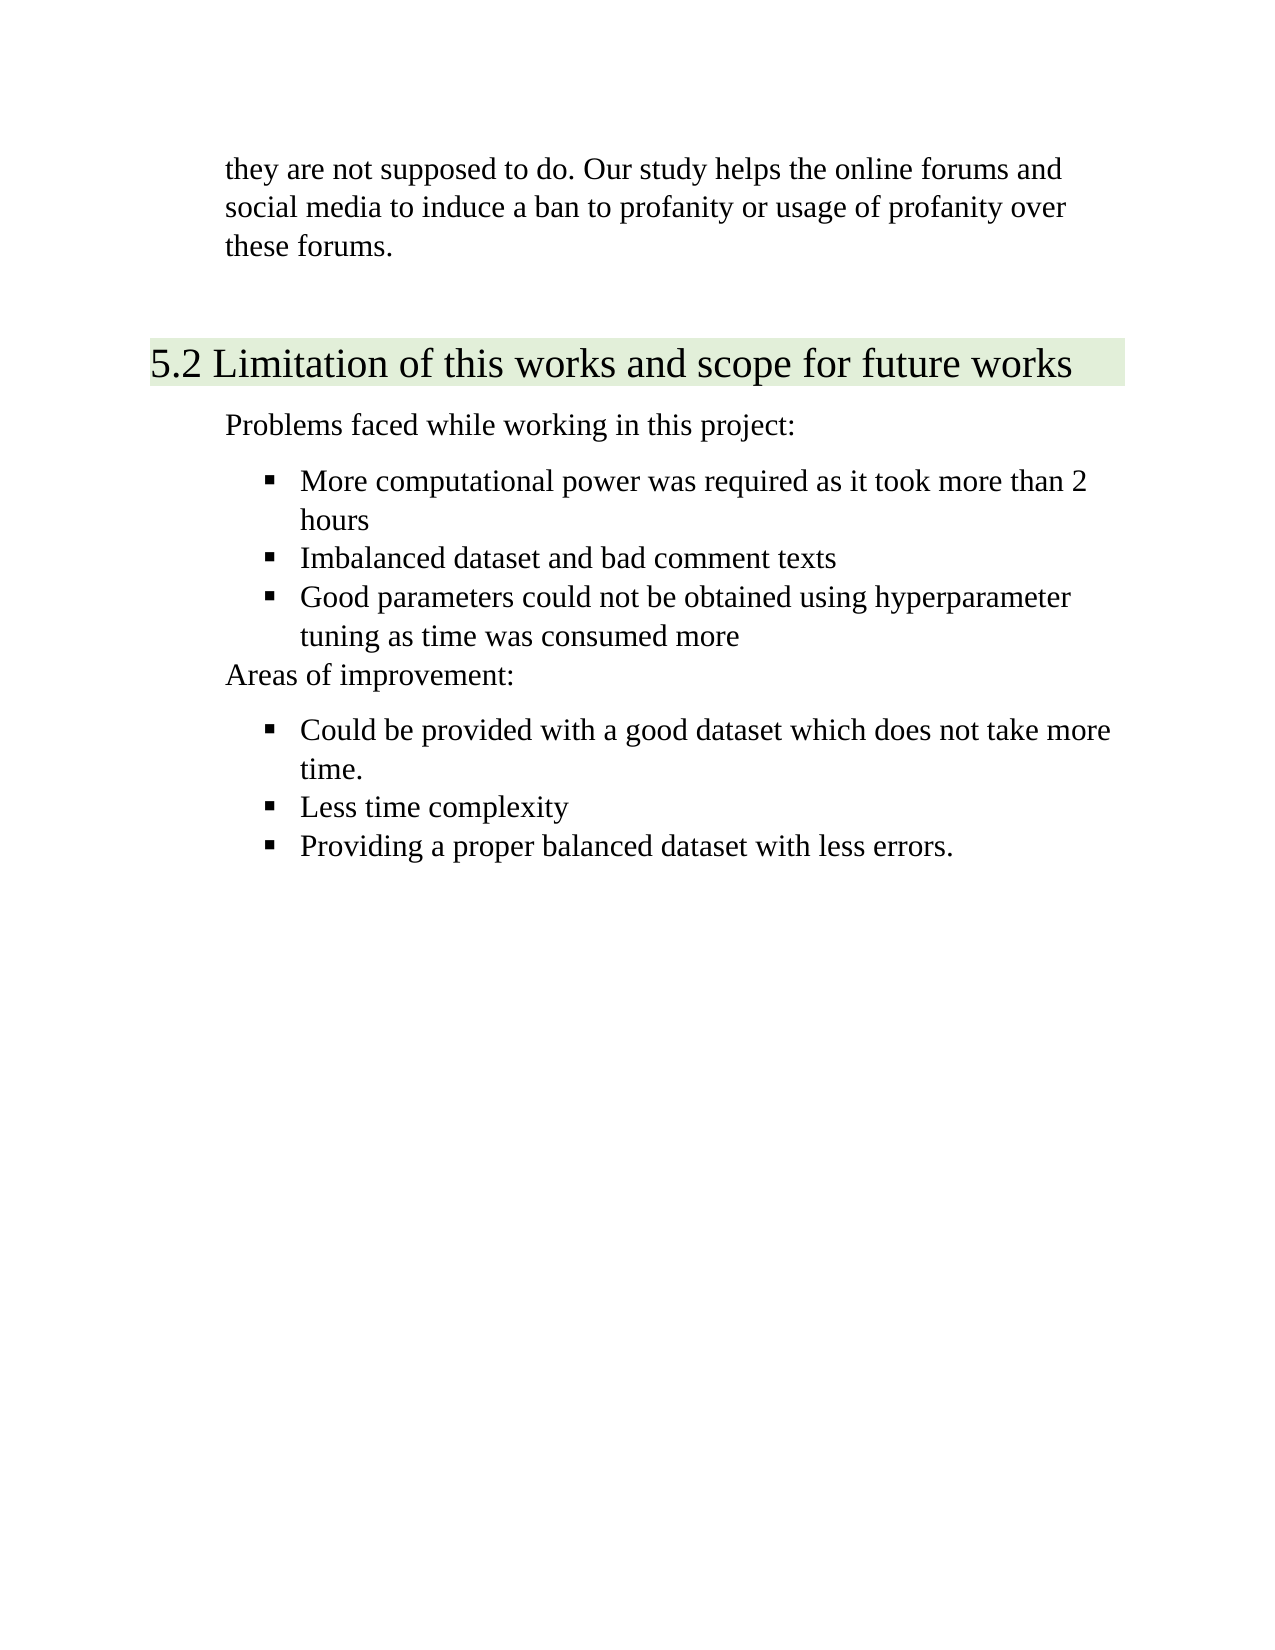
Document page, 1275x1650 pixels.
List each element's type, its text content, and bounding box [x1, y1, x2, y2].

list Less time complexity [262, 789, 1125, 825]
list More computational power was required as it took more than 2 hours [262, 462, 1125, 537]
list Could be provided with a good dataset which does not take more time. [262, 711, 1125, 786]
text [225, 150, 1125, 263]
text Problems faced while working in this project: [225, 407, 1125, 443]
text 5.2 Limitation of this works and scope for future works [150, 338, 1125, 386]
text Areas of improvement: [225, 656, 1125, 692]
list Providing a proper balanced dataset with less errors. [262, 827, 1125, 863]
list Imbalanced dataset and bad comment texts [262, 539, 1125, 576]
list Good parameters could not be obtained using hyperparameter tuning as time was consumed more [262, 578, 1125, 653]
